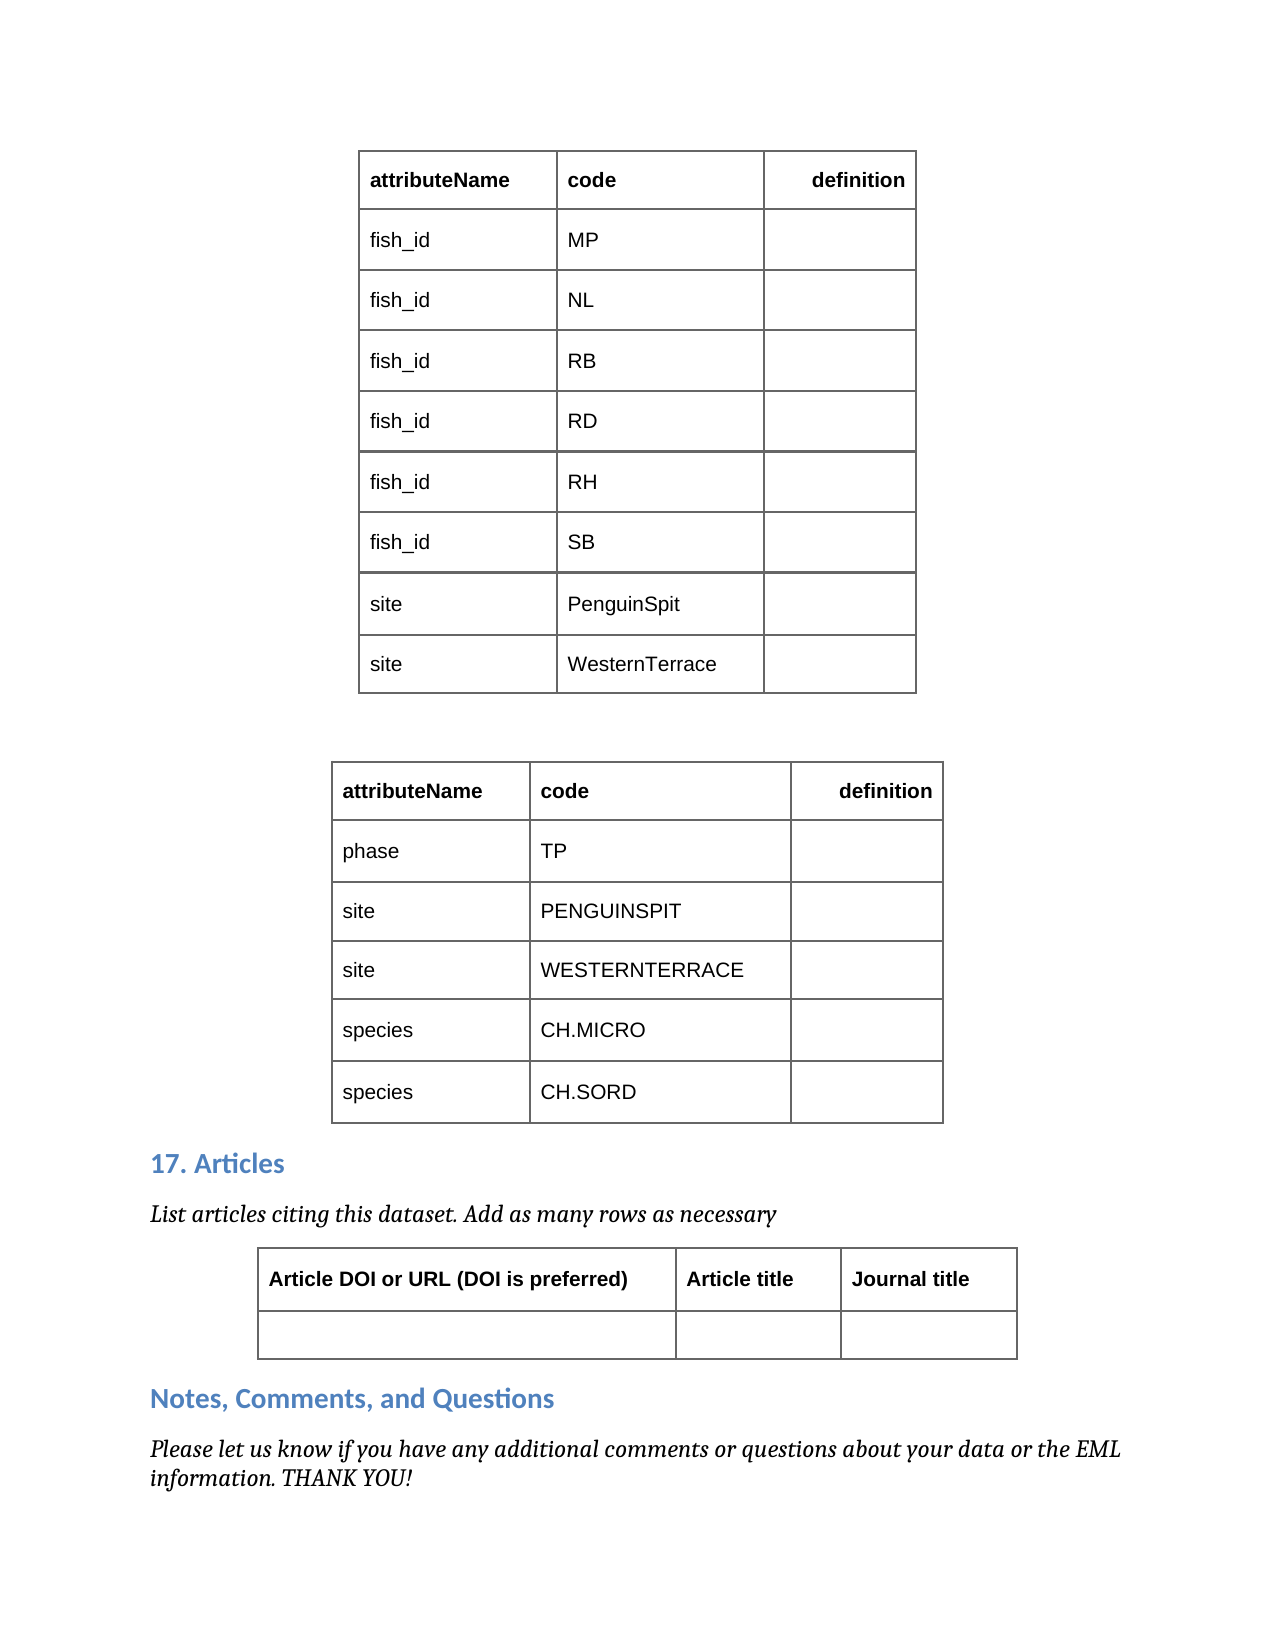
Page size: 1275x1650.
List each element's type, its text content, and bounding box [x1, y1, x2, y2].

table_cell [792, 821, 942, 881]
table_cell fish_id [360, 271, 556, 329]
table_cell [259, 1312, 675, 1358]
table_cell [765, 210, 915, 269]
table_cell [765, 271, 915, 329]
table_cell [765, 453, 915, 511]
table_header definition [765, 152, 915, 208]
table_cell [765, 574, 915, 634]
table_cell [792, 1062, 942, 1122]
table_cell NL [558, 271, 763, 329]
table_cell site [360, 574, 556, 634]
table_header Article title [677, 1249, 840, 1310]
table_cell fish_id [360, 331, 556, 390]
table_cell CH.MICRO [531, 1000, 790, 1060]
table_cell MP [558, 210, 763, 269]
table_cell [765, 636, 915, 692]
table_cell RB [558, 331, 763, 390]
table_header attributeName [360, 152, 556, 208]
table_cell site [333, 883, 529, 939]
table_cell species [333, 1000, 529, 1060]
table_cell CH.SORD [531, 1062, 790, 1122]
table_cell [765, 392, 915, 450]
table_cell site [360, 636, 556, 692]
table_cell phase [333, 821, 529, 881]
table_cell species [333, 1062, 529, 1122]
table_header code [531, 763, 790, 819]
table_cell site [333, 942, 529, 998]
subtitle Notes, Comments, and Questions [150, 1381, 1125, 1416]
table_cell [792, 1000, 942, 1060]
table_cell fish_id [360, 392, 556, 450]
table_cell [842, 1312, 1016, 1358]
table_cell fish_id [360, 453, 556, 511]
table_header attributeName [333, 763, 529, 819]
table_header definition [792, 763, 942, 819]
table_cell RH [558, 453, 763, 511]
table_cell [792, 883, 942, 939]
table_cell fish_id [360, 513, 556, 571]
table_cell RD [558, 392, 763, 450]
table_cell WesternTerrace [558, 636, 763, 692]
table_cell PenguinSpit [558, 574, 763, 634]
table_cell TP [531, 821, 790, 881]
table_cell [792, 942, 942, 998]
table_cell PENGUINSPIT [531, 883, 790, 939]
text List articles citing this dataset. Add as many rows as necessary [150, 1199, 1125, 1228]
table_header Journal title [842, 1249, 1016, 1310]
text Please let us know if you have any additional comments or questions about your data or the EML information. THANK YOU! [150, 1435, 1125, 1492]
table_cell [765, 513, 915, 571]
table_cell [765, 331, 915, 390]
table_header code [558, 152, 763, 208]
table_cell [677, 1312, 840, 1358]
table_cell WESTERNTERRACE [531, 942, 790, 998]
subtitle 17. Articles [150, 1145, 1125, 1181]
table_cell SB [558, 513, 763, 571]
table_header Article DOI or URL (DOI is preferred) [259, 1249, 675, 1310]
table_cell fish_id [360, 210, 556, 269]
